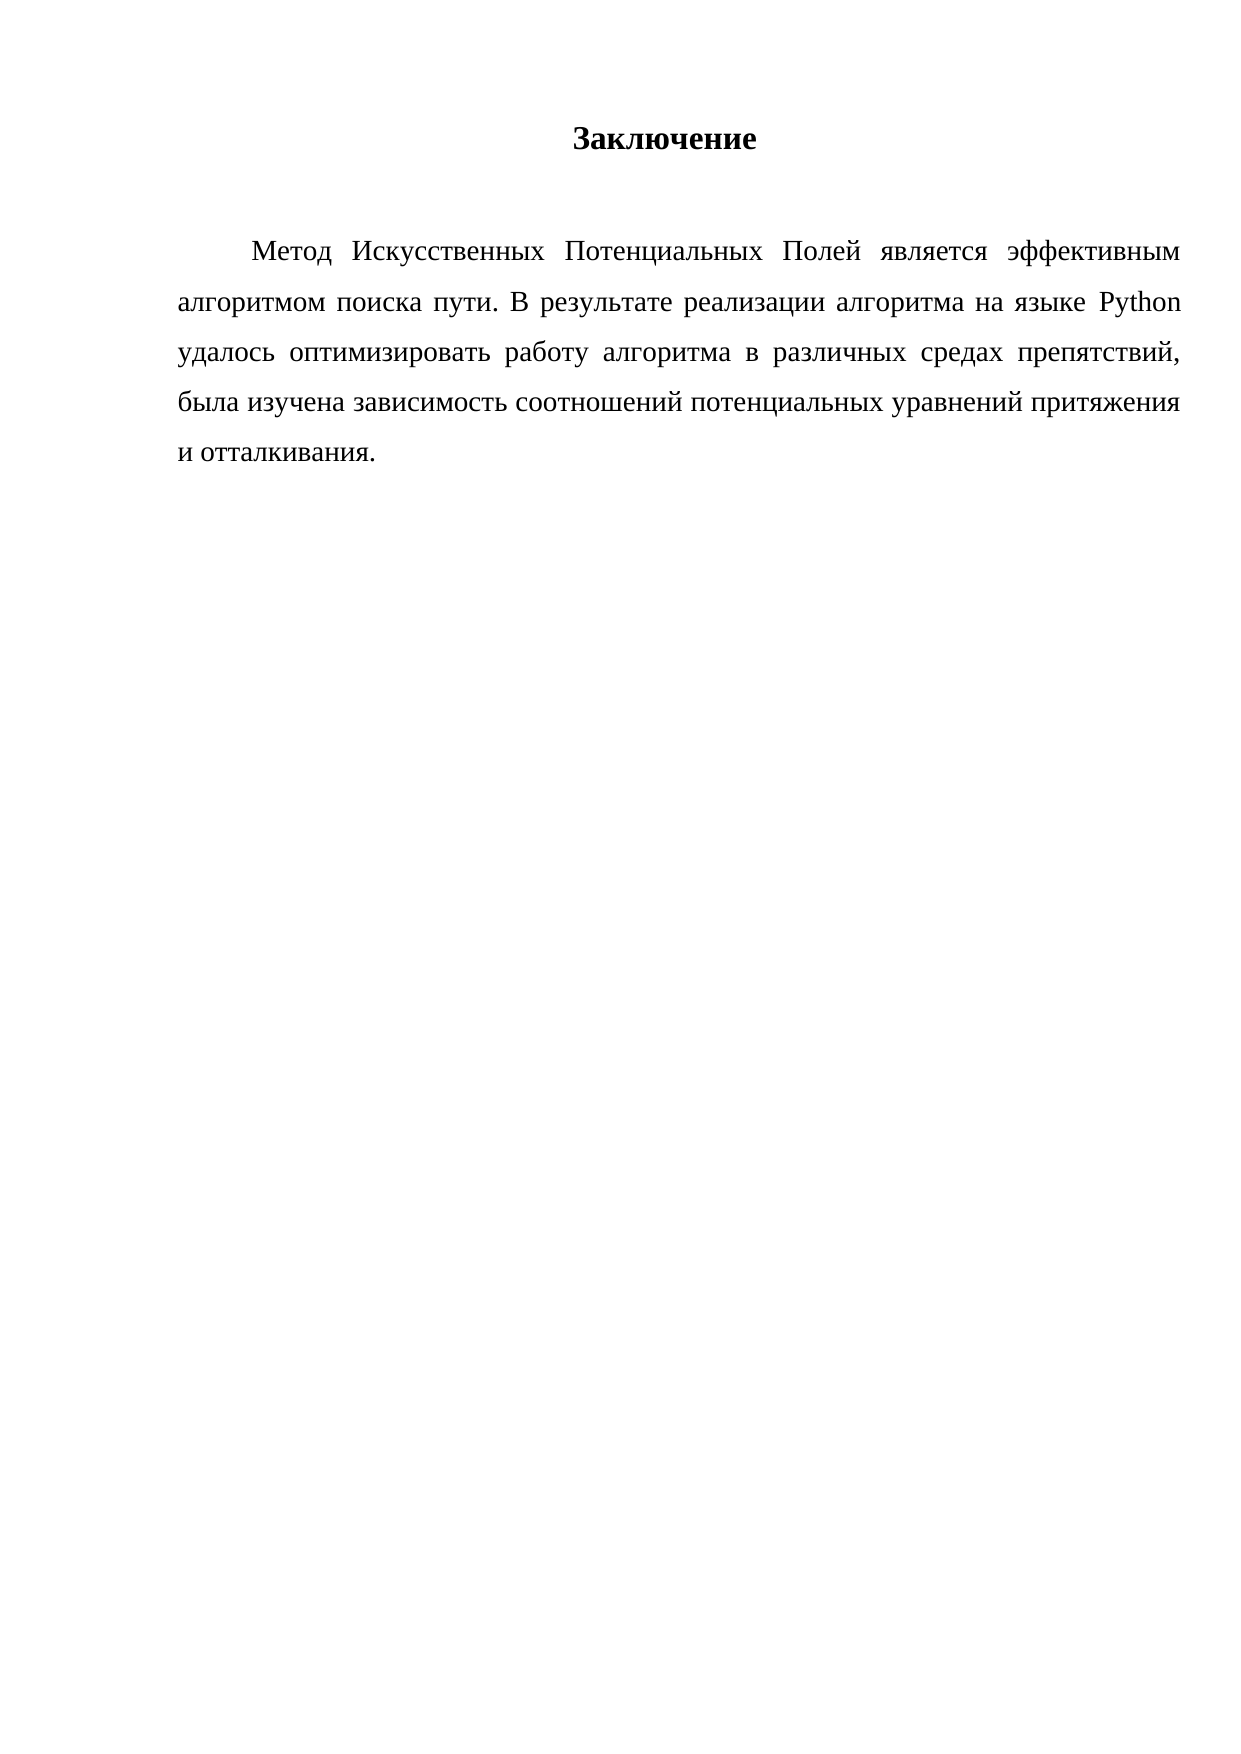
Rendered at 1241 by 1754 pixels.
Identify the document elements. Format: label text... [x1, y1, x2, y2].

text Метод Искусственных Потенциальных Полей является эффективным алгоритмом поиска пути. В результате реализации алгоритма на языке Python удалось оптимизировать работу алгоритма в различных средах препятствий, была изучена зависимость соотношений потенциальных уравнений притяжения и отталкивания. [177, 233, 1181, 468]
subtitle Заключение [177, 118, 1152, 156]
